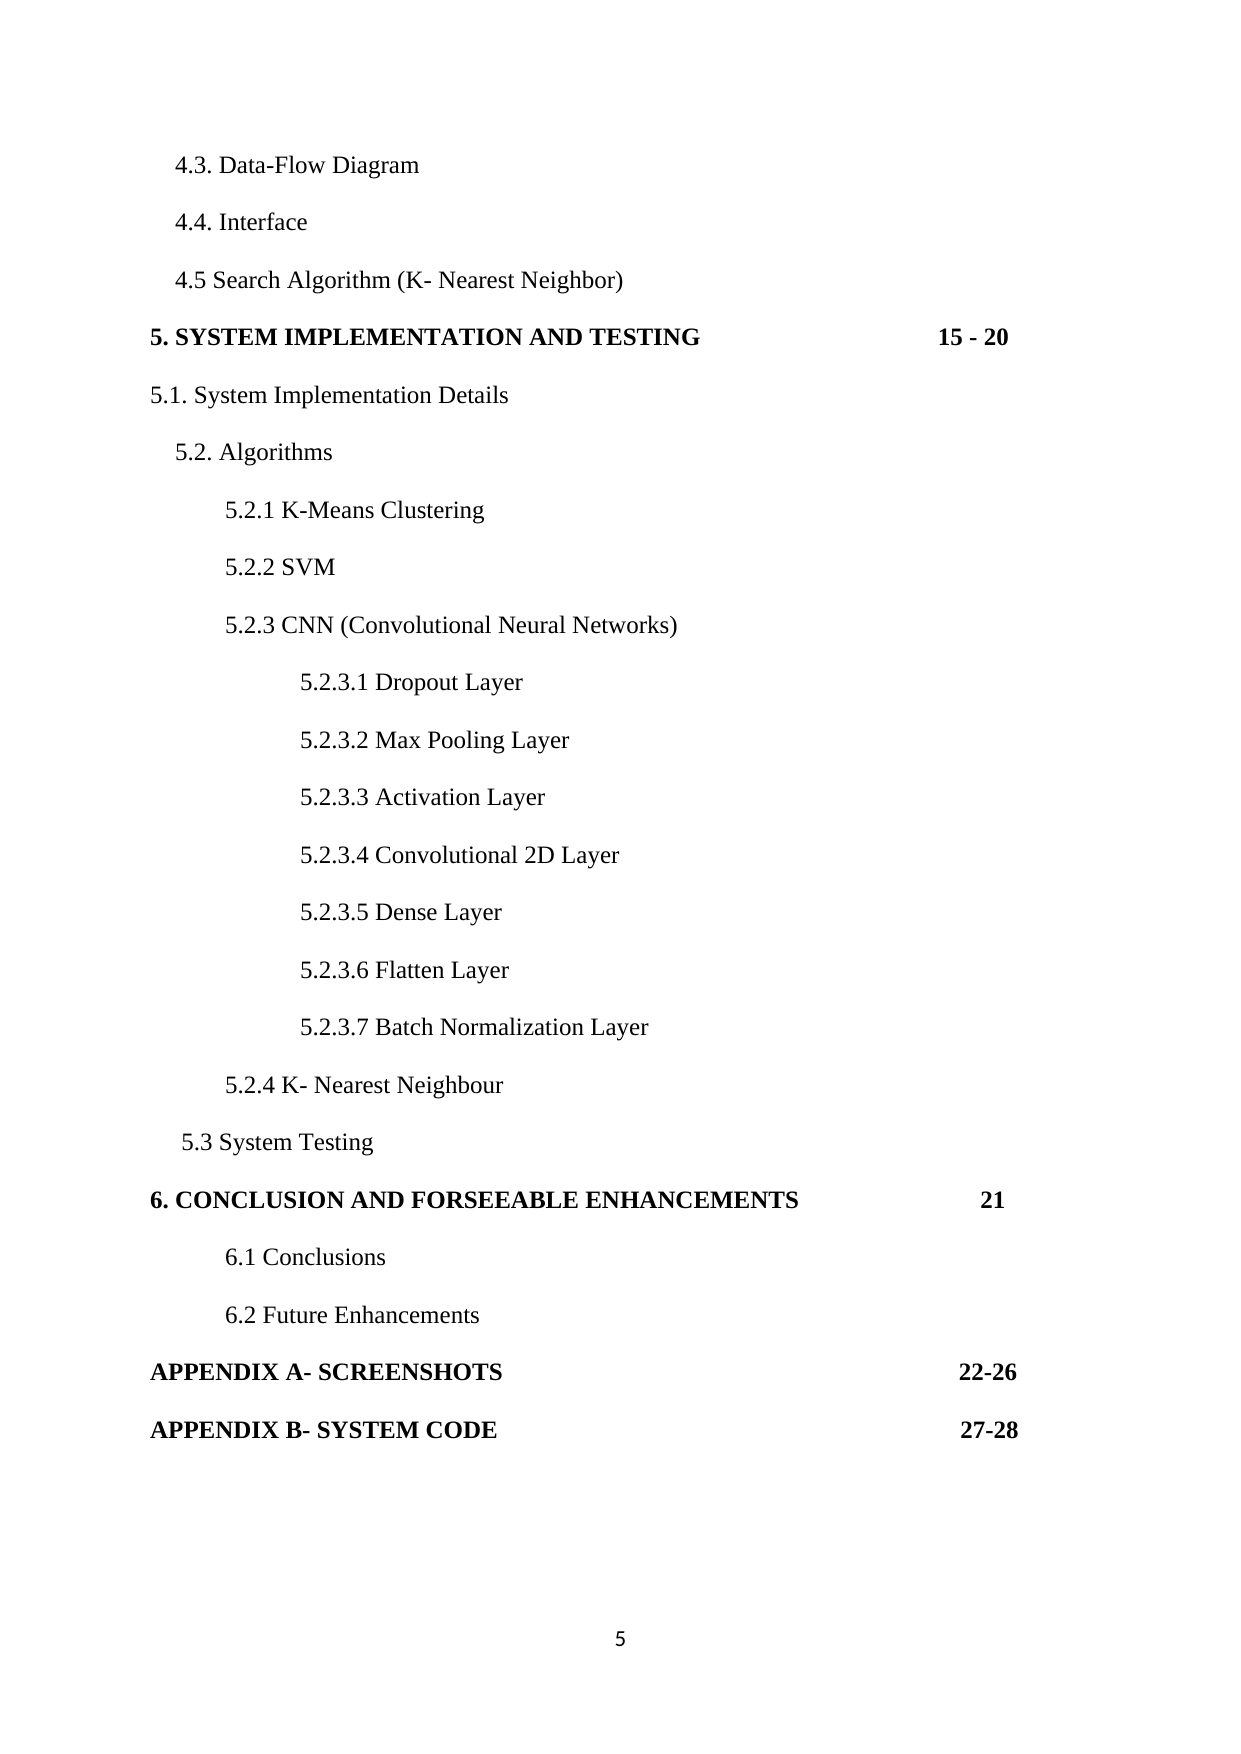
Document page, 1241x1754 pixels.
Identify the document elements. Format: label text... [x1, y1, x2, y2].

text 5.2.1 K-Means Clustering [150, 495, 1090, 524]
text 6.2 Future Enhancements [150, 1300, 1090, 1329]
text 5.2.3.4 Convolutional 2D Layer [150, 840, 1090, 869]
text 5.1. System Implementation Details [150, 380, 1090, 409]
text 5.2.3.2 Max Pooling Layer [150, 725, 1090, 754]
text 5.2.3 CNN (Convolutional Neural Networks) [150, 610, 1090, 639]
text APPENDIX B- SYSTEM CODE 27-28 [150, 1415, 1090, 1444]
text 5.2. Algorithms [150, 437, 1090, 466]
text 6.1 Conclusions [150, 1242, 1090, 1271]
text 5. SYSTEM IMPLEMENTATION AND TESTING 15 - 20 [150, 322, 1090, 351]
text 6. CONCLUSION AND FORSEEABLE ENHANCEMENTS 21 [150, 1185, 1090, 1214]
text 5.2.3.6 Flatten Layer [150, 955, 1090, 984]
text 5.2.3.7 Batch Normalization Layer [150, 1012, 1090, 1041]
text 5.2.3.1 Dropout Layer [150, 667, 1090, 696]
text APPENDIX A- SCREENSHOTS 22-26 [150, 1357, 1090, 1386]
text 5.2.2 SVM [150, 552, 1090, 581]
text 5.2.3.5 Dense Layer [150, 897, 1090, 926]
text 4.5 Search Algorithm (K- Nearest Neighbor) [150, 265, 1090, 294]
text 5.2.4 K- Nearest Neighbour [150, 1070, 1090, 1099]
text 5.2.3.3 Activation Layer [150, 782, 1090, 811]
text 4.3. Data-Flow Diagram [150, 150, 1090, 179]
text 4.4. Interface [150, 207, 1090, 236]
text 5.3 System Testing [150, 1127, 1090, 1156]
